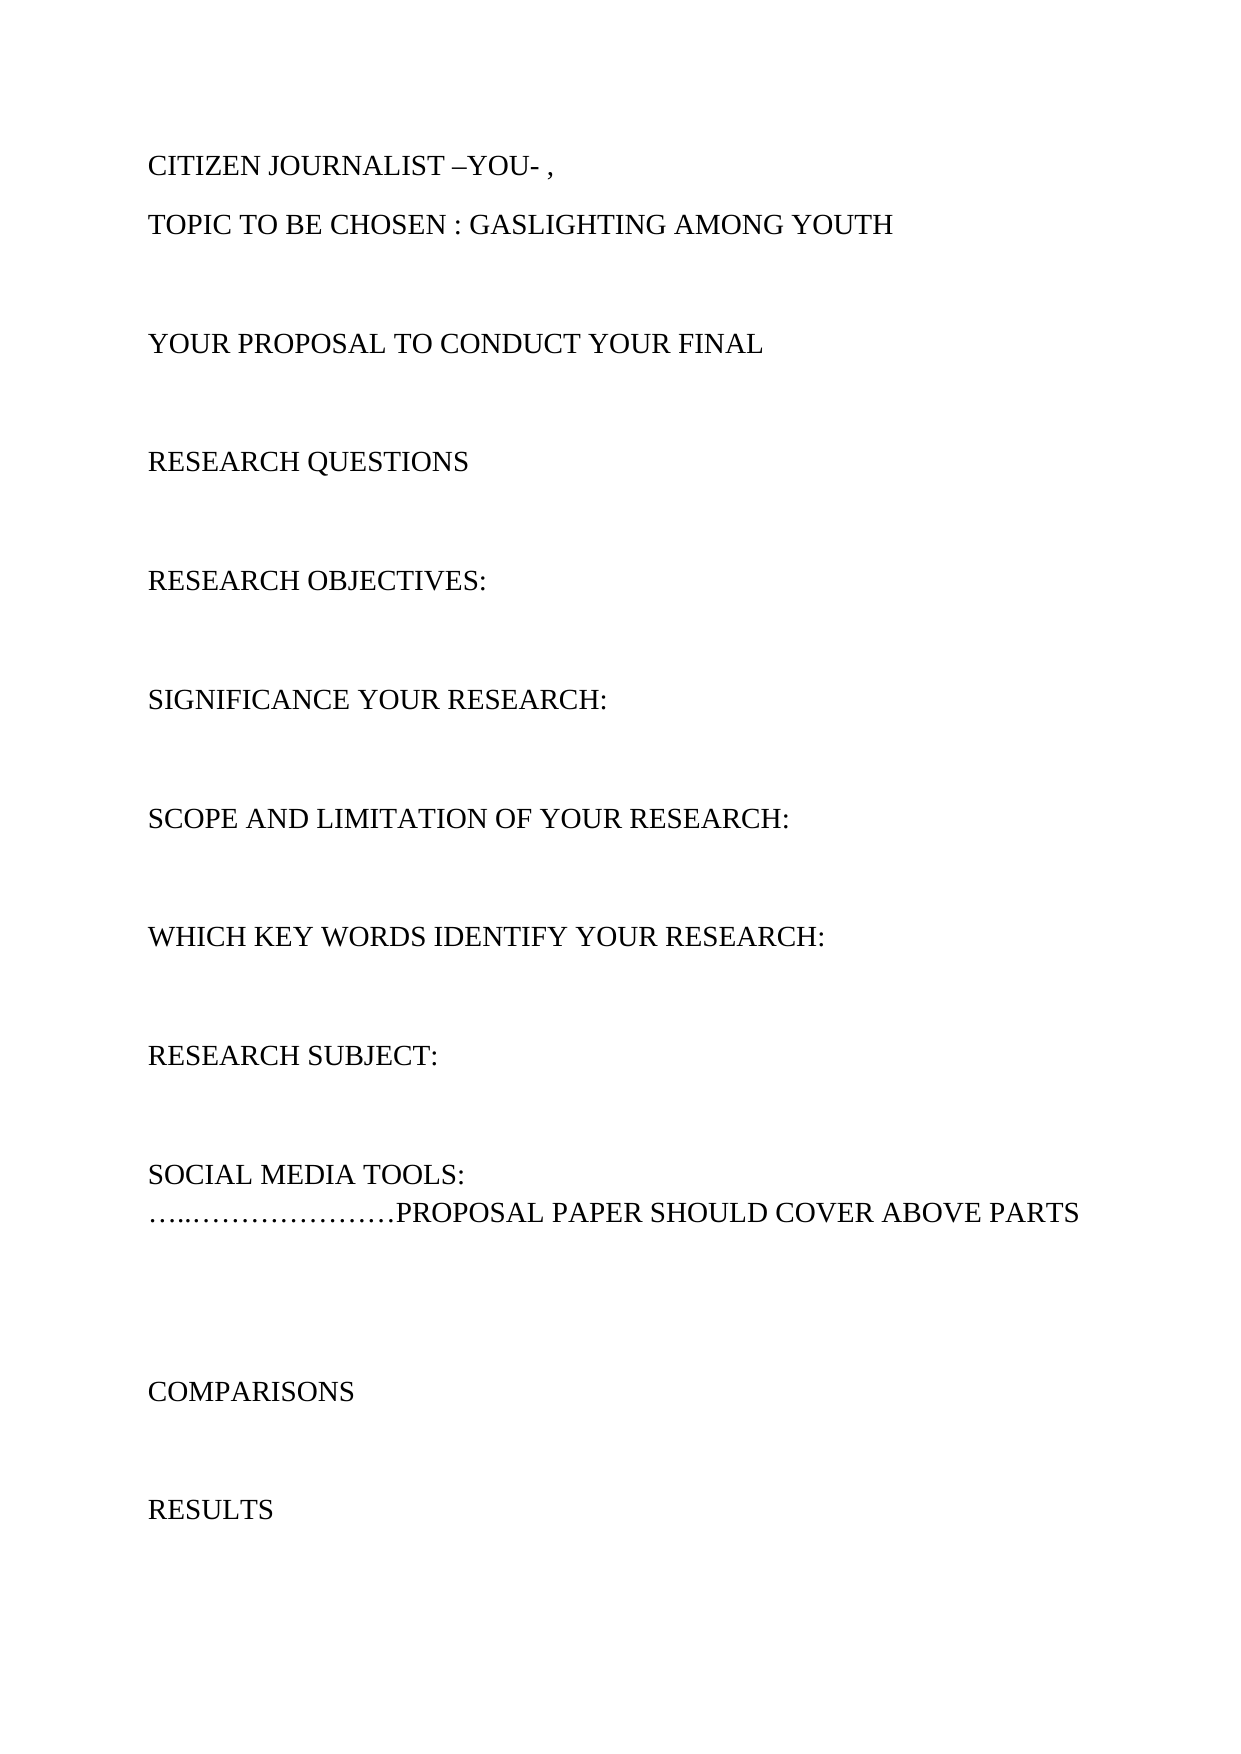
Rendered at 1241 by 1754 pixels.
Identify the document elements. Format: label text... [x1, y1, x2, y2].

text CITIZEN JOURNALIST –YOU- , [148, 148, 1093, 181]
text YOUR PROPOSAL TO CONDUCT YOUR FINAL [148, 326, 1093, 359]
text RESEARCH QUESTIONS [148, 444, 1093, 478]
text TOPIC TO BE CHOSEN : GASLIGHTING AMONG YOUTH [148, 207, 1093, 241]
text SIGNIFICANCE YOUR RESEARCH: [148, 682, 1093, 716]
text SOCIAL MEDIA TOOLS: …..…………………PROPOSAL PAPER SHOULD COVER ABOVE PARTS [148, 1157, 1093, 1229]
text RESEARCH SUBJECT: [148, 1038, 1093, 1072]
text SCOPE AND LIMITATION OF YOUR RESEARCH: [148, 801, 1093, 834]
text WHICH KEY WORDS IDENTIFY YOUR RESEARCH: [148, 919, 1093, 953]
text COMPARISONS [148, 1374, 1093, 1407]
text RESEARCH OBJECTIVES: [148, 563, 1093, 597]
text RESULTS [148, 1492, 1093, 1526]
